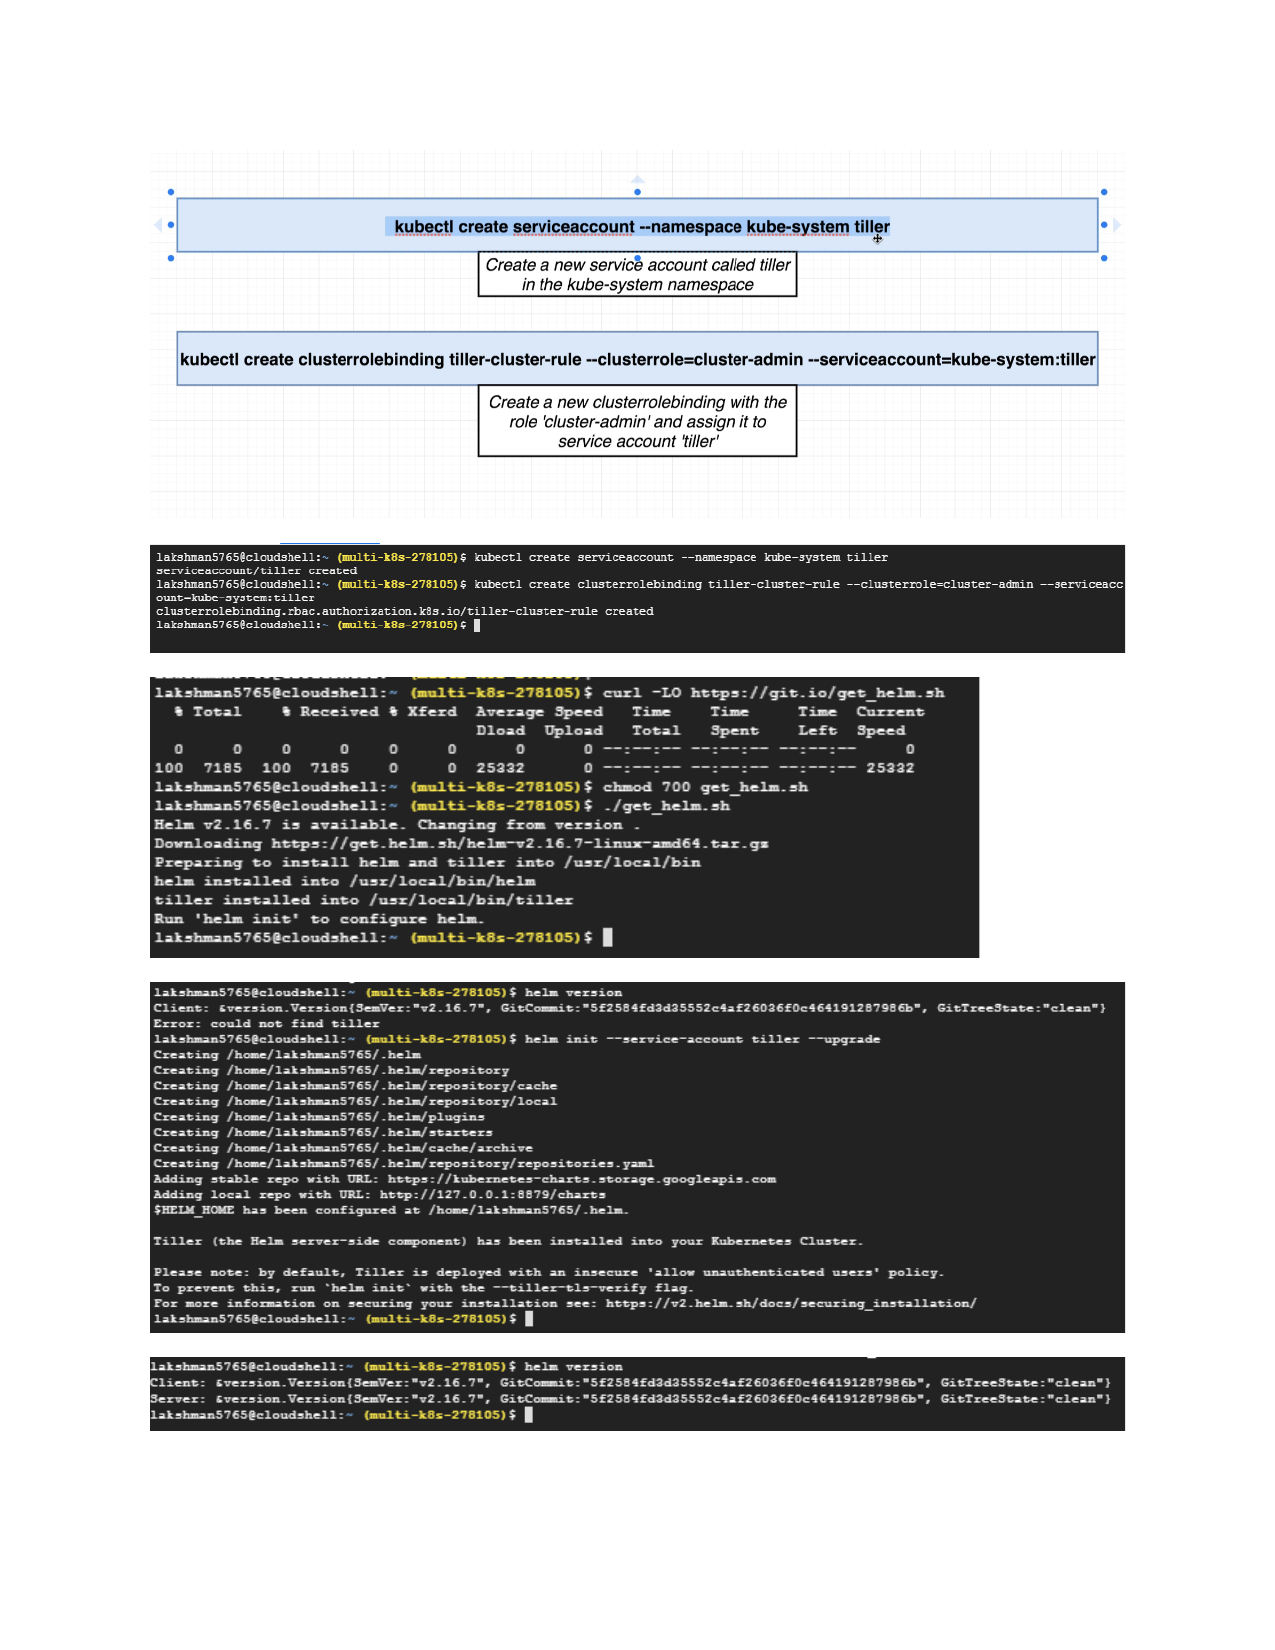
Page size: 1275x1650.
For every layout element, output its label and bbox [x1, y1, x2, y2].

picture [150, 543, 1125, 653]
picture [150, 677, 980, 958]
picture [150, 982, 1125, 1333]
picture [150, 1357, 1125, 1431]
picture [150, 150, 1125, 518]
